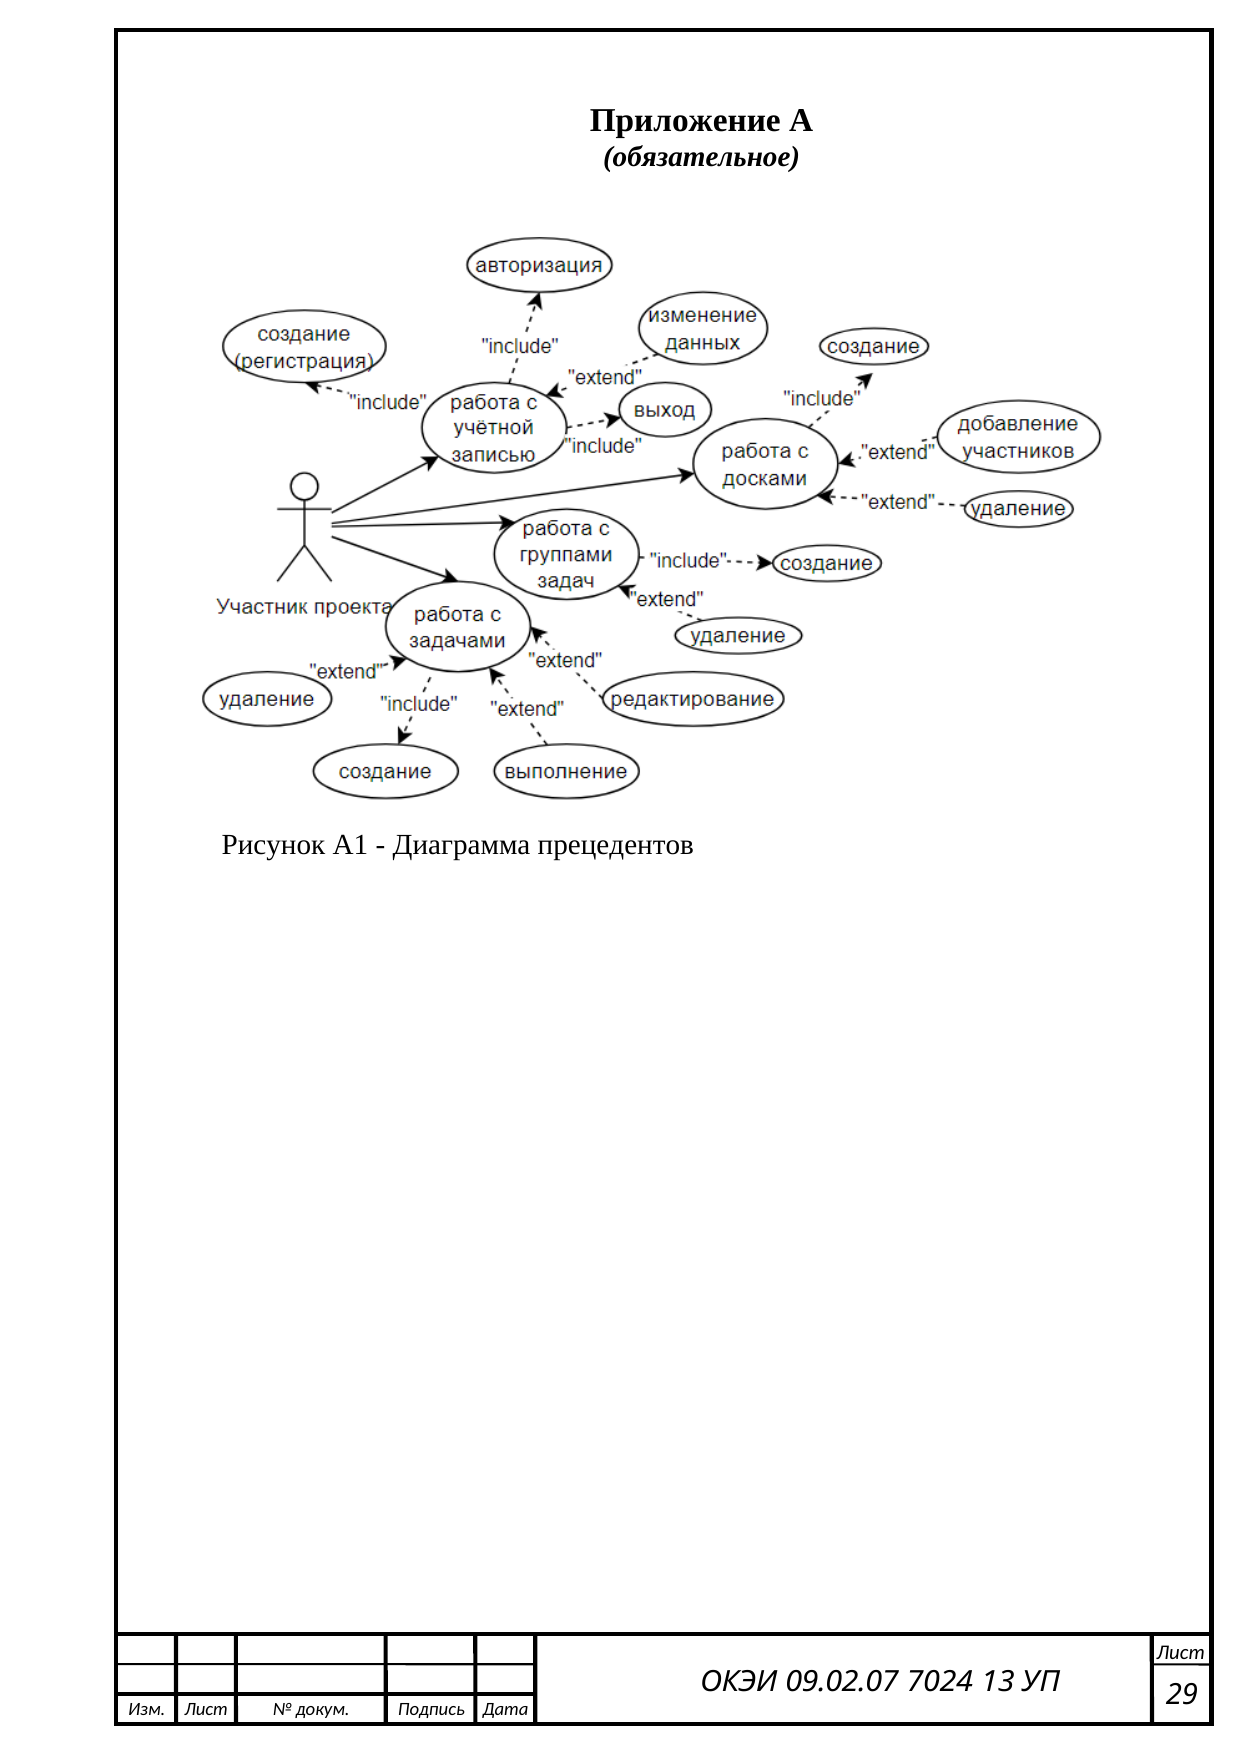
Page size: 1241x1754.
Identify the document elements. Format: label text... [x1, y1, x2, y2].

text (обязательное) [148, 139, 1181, 172]
text Приложение А [118, 100, 1211, 139]
text Рисунок А1 - Диаграмма прецедентов [148, 827, 1181, 861]
picture [191, 231, 1109, 802]
